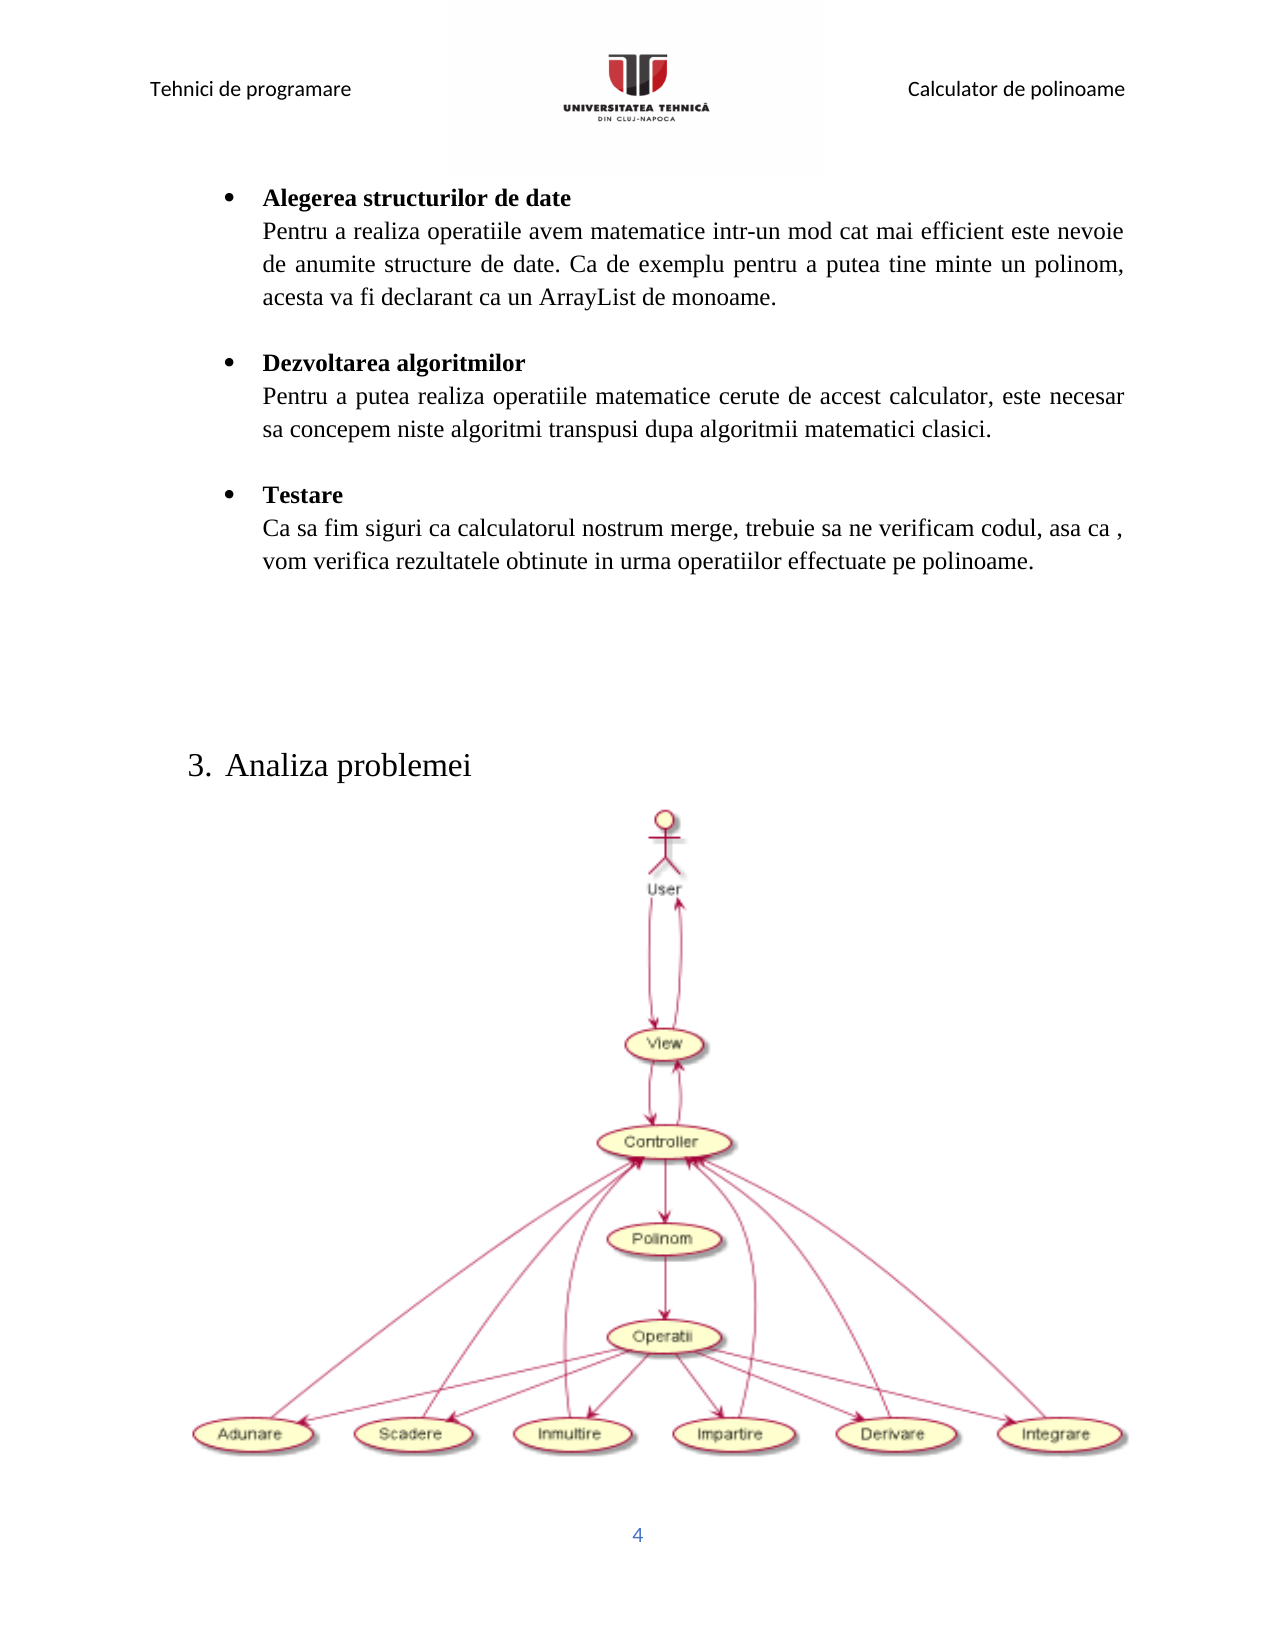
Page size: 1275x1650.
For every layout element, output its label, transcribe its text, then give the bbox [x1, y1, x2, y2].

list Testare [225, 480, 1125, 509]
list Pentru a realiza operatiile avem matematice intr-un mod cat mai efficient este nevoie de anumite structure de date. Ca de exemplu pentru a putea tine minte un polinom, acesta va fi declarant ca un ArrayList de monoame. [262, 216, 1125, 311]
picture [187, 805, 1135, 1462]
list Analiza problemei [187, 745, 1125, 783]
list Ca sa fim siguri ca calculatorul nostrum merge, trebuie sa ne verificam codul, asa ca , vom verifica rezultatele obtinute in urma operatiilor effectuate pe polinoame. [262, 513, 1125, 575]
list Dezvoltarea algoritmilor [225, 348, 1125, 377]
picture [449, 0, 826, 177]
list Pentru a putea realiza operatiile matematice cerute de accest calculator, este necesar sa concepem niste algoritmi transpusi dupa algoritmii matematici clasici. [262, 381, 1125, 443]
list Alegerea structurilor de date [225, 183, 1125, 212]
